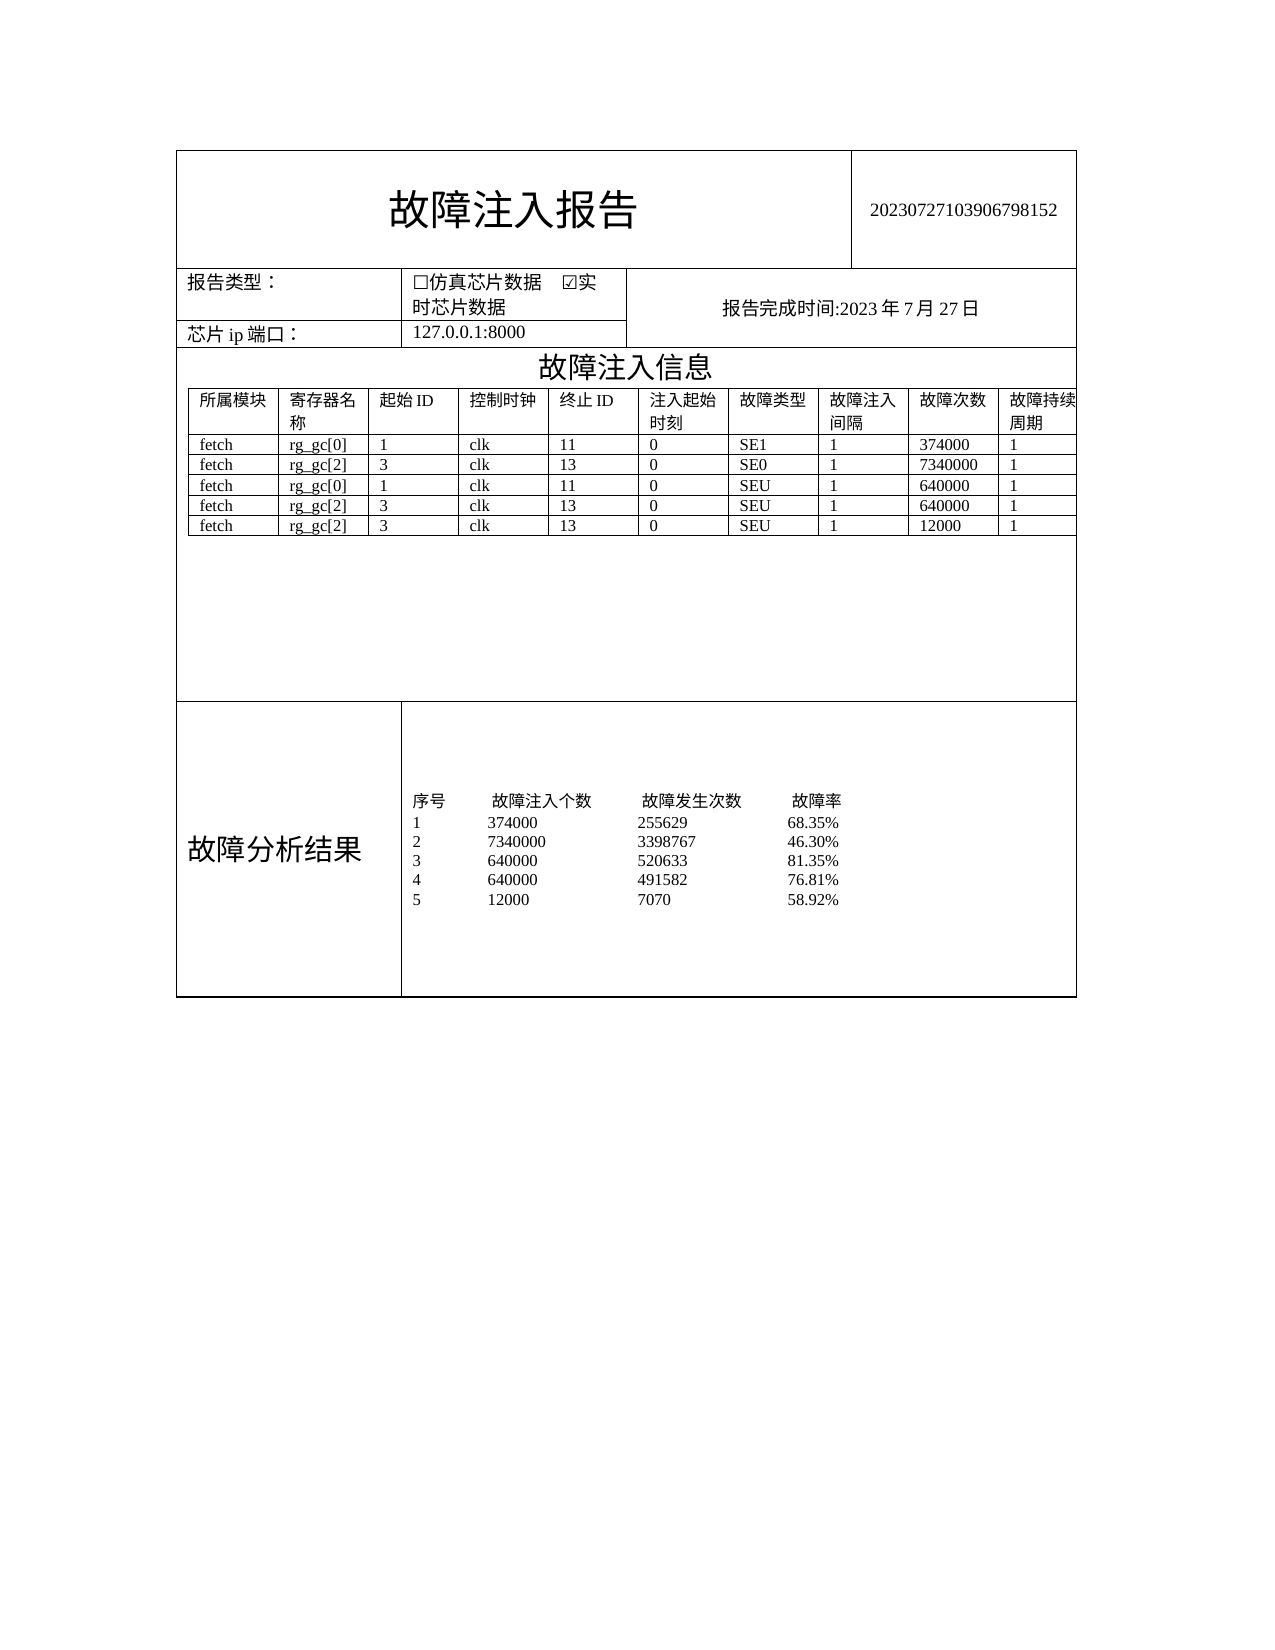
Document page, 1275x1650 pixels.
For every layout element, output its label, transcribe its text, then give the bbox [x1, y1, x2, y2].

table_cell 报告完成时间:2023年7月27日 [627, 269, 1076, 347]
table_cell 序号 故障注入个数 故障发生次数 故障率 1 374000 255629 68.35% 2 7340000 3398767 46.30% 3 640000 520633 81.35% 4 640000 491582 76.81% 5 12000 7070 58.92% [402, 702, 1076, 996]
table_cell 127.0.0.1:8000 [402, 321, 626, 347]
table_header 故障注入报告 [177, 151, 851, 268]
table_header 20230727103906798152 [852, 151, 1076, 268]
table_cell 芯片ip端口： [177, 321, 401, 347]
table_cell ☐仿真芯片数据 ☑实时芯片数据 [402, 269, 626, 320]
table_cell 故障分析结果 [177, 702, 401, 996]
table_cell 报告类型： [177, 269, 401, 320]
table_cell 故障注入信息 [177, 348, 1076, 701]
